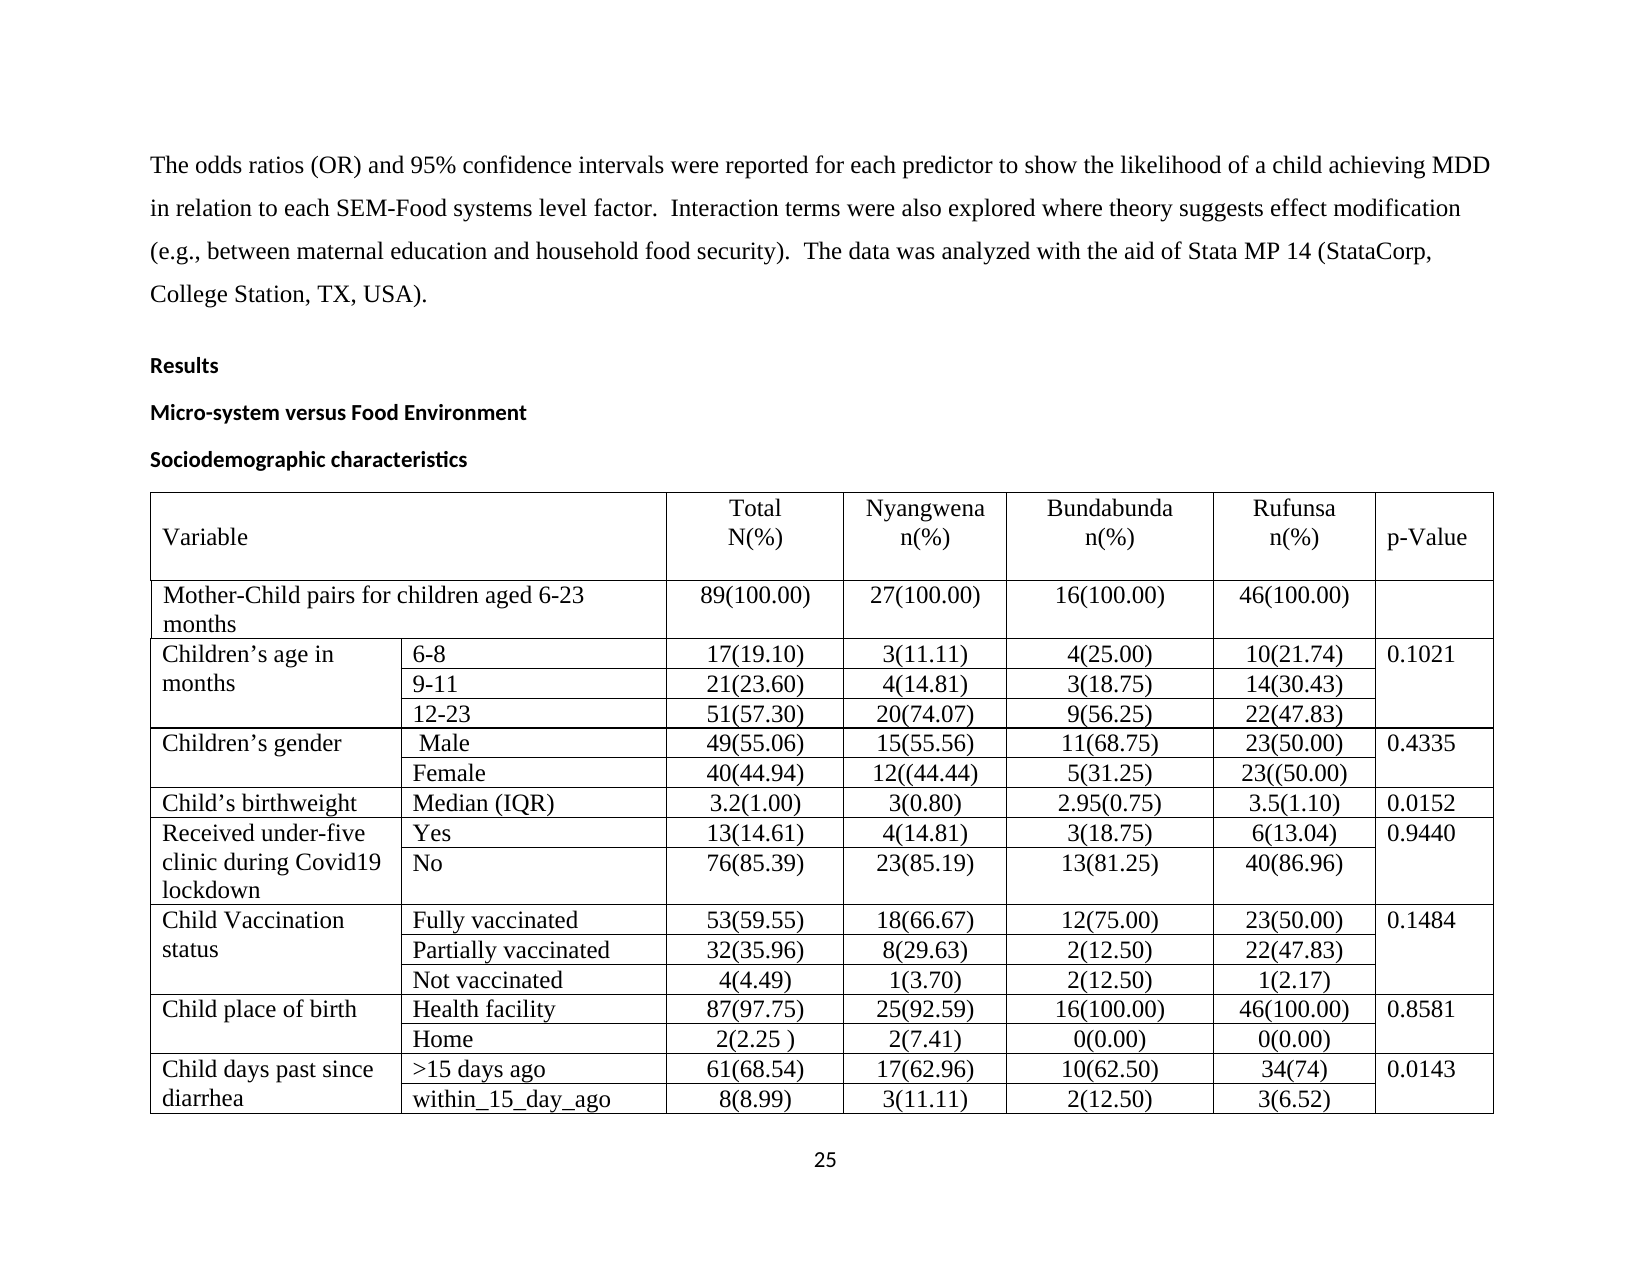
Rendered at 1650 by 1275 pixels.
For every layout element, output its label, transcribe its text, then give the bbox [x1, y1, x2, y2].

table_cell 14(30.43) [1214, 669, 1375, 698]
table_cell 1(2.17) [1214, 965, 1375, 993]
table_cell 46(100.00) [1214, 581, 1375, 638]
table_cell Yes [402, 818, 666, 847]
table_cell 6-8 [402, 639, 666, 668]
text The odds ratios (OR) and 95% confidence intervals were reported for each predictor to show the likelihood of a child achieving MDD in relation to each SEM-Food systems level factor. Interaction terms were also explored where theory suggests effect modification (e.g., between maternal education and household food security). The data was analyzed with the aid of Stata MP 14 (StataCorp, College Station, TX, USA). [150, 150, 1500, 308]
table_cell 25(92.59) [844, 995, 1006, 1023]
table_cell No [402, 848, 666, 904]
table_header Bundabunda n(%) [1007, 493, 1213, 579]
table_cell 13(14.61) [667, 818, 843, 847]
table_cell 8(29.63) [844, 935, 1006, 964]
table_cell 23(85.19) [844, 848, 1006, 904]
table_cell 21(23.60) [667, 669, 843, 698]
table_cell 9(56.25) [1007, 699, 1213, 727]
table_cell 0.1021 [1376, 639, 1493, 727]
table_header Rufunsa n(%) [1214, 493, 1375, 579]
table_cell Child Vaccination status [151, 905, 401, 993]
table_header Variable [151, 493, 666, 579]
table_cell Not vaccinated [402, 965, 666, 993]
table_cell 0.9440 [1376, 818, 1493, 904]
table_cell 3.5(1.10) [1214, 788, 1375, 817]
table_cell 22(47.83) [1214, 699, 1375, 727]
table_cell 53(59.55) [667, 905, 843, 934]
table_cell 6(13.04) [1214, 818, 1375, 847]
table_cell 5(31.25) [1007, 758, 1213, 787]
table_cell 16(100.00) [1007, 581, 1213, 638]
table_header Nyangwena n(%) [844, 493, 1006, 579]
table_cell 4(25.00) [1007, 639, 1213, 668]
table_cell Children’s gender [151, 729, 401, 787]
table_cell 23((50.00) [1214, 758, 1375, 787]
table_cell [1376, 581, 1493, 638]
table_cell 12(75.00) [1007, 905, 1213, 934]
table_header p-Value [1376, 493, 1493, 579]
table_cell 0.0143 [1376, 1054, 1493, 1113]
table_cell within_15_day_ago [402, 1084, 666, 1113]
table_cell 4(14.81) [844, 669, 1006, 698]
table_cell 27(100.00) [844, 581, 1006, 638]
table_cell 17(19.10) [667, 639, 843, 668]
table_cell Fully vaccinated [402, 905, 666, 934]
table_cell 18(66.67) [844, 905, 1006, 934]
table_cell 40(44.94) [667, 758, 843, 787]
table_cell Male [402, 729, 666, 757]
table_cell 32(35.96) [667, 935, 843, 964]
table_cell 15(55.56) [844, 729, 1006, 757]
table_cell Median (IQR) [402, 788, 666, 817]
table_cell 1(3.70) [844, 965, 1006, 993]
table_cell 8(8.99) [667, 1084, 843, 1113]
table_cell 23(50.00) [1214, 905, 1375, 934]
table_cell 11(68.75) [1007, 729, 1213, 757]
table_cell 3(11.11) [844, 639, 1006, 668]
table_cell 3(18.75) [1007, 818, 1213, 847]
table_cell 4(14.81) [844, 818, 1006, 847]
table_cell 76(85.39) [667, 848, 843, 904]
table_cell Health facility [402, 995, 666, 1023]
table_cell Child days past since diarrhea [151, 1054, 401, 1113]
table_cell 16(100.00) [1007, 995, 1213, 1023]
table_cell 2(12.50) [1007, 965, 1213, 993]
table_cell 12((44.44) [844, 758, 1006, 787]
text Sociodemographic characteristics [150, 445, 1500, 473]
table_cell 20(74.07) [844, 699, 1006, 727]
table_cell Home [402, 1024, 666, 1053]
text Results [150, 352, 1500, 380]
table_cell 23(50.00) [1214, 729, 1375, 757]
table_cell 51(57.30) [667, 699, 843, 727]
table_cell Female [402, 758, 666, 787]
table_cell 4(4.49) [667, 965, 843, 993]
table_cell Child place of birth [151, 995, 401, 1053]
text Micro-system versus Food Environment [150, 398, 1500, 427]
table_cell 34(74) [1214, 1054, 1375, 1083]
table_cell 3.2(1.00) [667, 788, 843, 817]
table_cell >15 days ago [402, 1054, 666, 1083]
table_cell Child’s birthweight [151, 788, 401, 817]
table_header Total N(%) [667, 493, 843, 579]
table_cell 12-23 [402, 699, 666, 727]
table_cell 2(2.25 ) [667, 1024, 843, 1053]
table_cell 0.8581 [1376, 995, 1493, 1053]
table_cell 2.95(0.75) [1007, 788, 1213, 817]
table_cell 10(21.74) [1214, 639, 1375, 668]
table_cell Partially vaccinated [402, 935, 666, 964]
table_cell 2(7.41) [844, 1024, 1006, 1053]
table_cell 3(11.11) [844, 1084, 1006, 1113]
table_cell 3(0.80) [844, 788, 1006, 817]
table_cell 46(100.00) [1214, 995, 1375, 1023]
table_cell 0.1484 [1376, 905, 1493, 993]
table_cell 40(86.96) [1214, 848, 1375, 904]
table_cell 49(55.06) [667, 729, 843, 757]
table_cell 10(62.50) [1007, 1054, 1213, 1083]
table_cell Children’s age in months [151, 639, 401, 727]
table_cell 3(6.52) [1214, 1084, 1375, 1113]
table_cell 2(12.50) [1007, 935, 1213, 964]
table_cell 22(47.83) [1214, 935, 1375, 964]
table_cell 3(18.75) [1007, 669, 1213, 698]
table_cell 9-11 [402, 669, 666, 698]
table_cell 2(12.50) [1007, 1084, 1213, 1113]
table_cell 13(81.25) [1007, 848, 1213, 904]
table_cell 89(100.00) [667, 581, 843, 638]
table_cell 87(97.75) [667, 995, 843, 1023]
table_cell 0.4335 [1376, 729, 1493, 787]
table_cell Received under-five clinic during Covid19 lockdown [151, 818, 401, 904]
table_cell 0(0.00) [1007, 1024, 1213, 1053]
table_cell Mother-Child pairs for children aged 6-23 months [152, 581, 666, 638]
table_cell 17(62.96) [844, 1054, 1006, 1083]
table_cell 61(68.54) [667, 1054, 843, 1083]
table_cell 0(0.00) [1214, 1024, 1375, 1053]
table_cell 0.0152 [1376, 788, 1493, 817]
